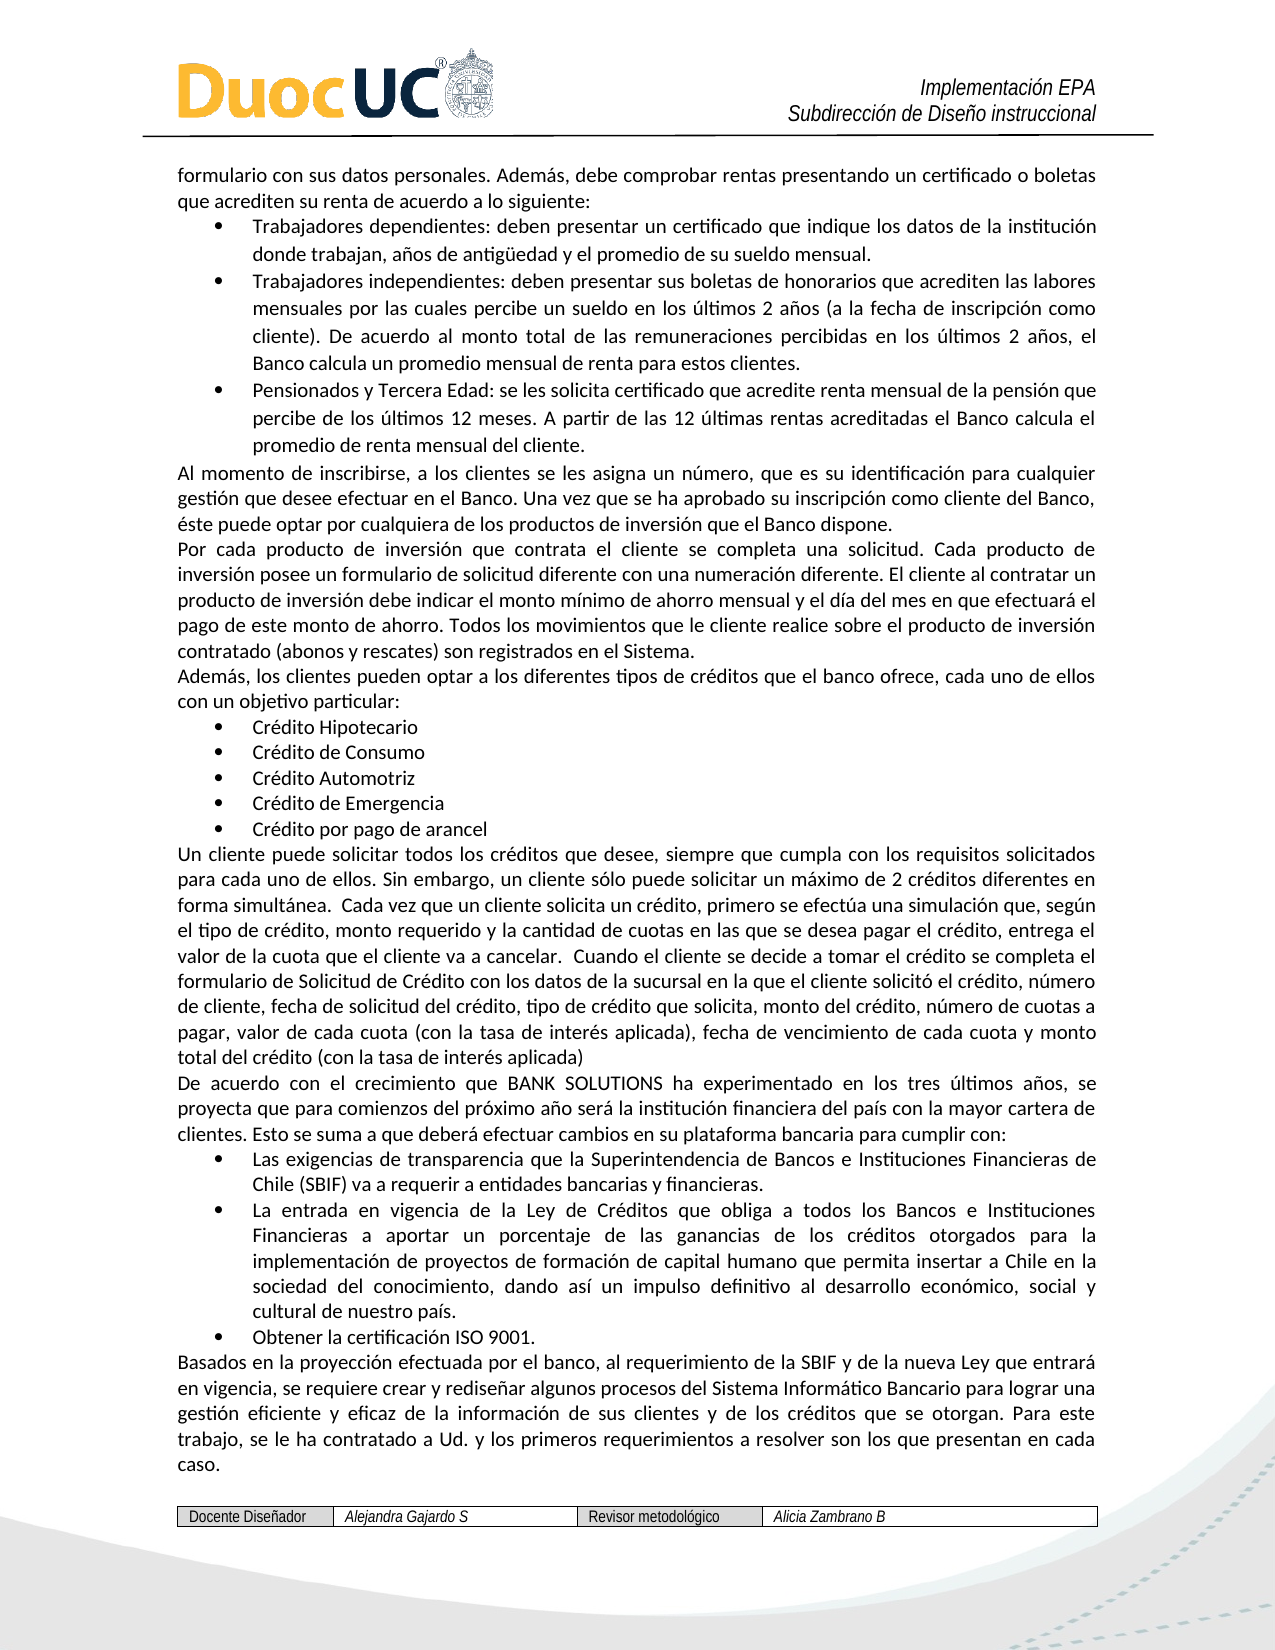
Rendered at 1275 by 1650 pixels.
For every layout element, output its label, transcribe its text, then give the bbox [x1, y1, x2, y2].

subtitle Además, los clientes pueden optar a los diferentes tipos de créditos que el banco ofrece, cada uno de ellos con un objetivo particular: [177, 663, 1098, 714]
subtitle Obtener la certificación ISO 9001. [215, 1324, 1098, 1349]
list Trabajadores independientes: deben presentar sus boletas de honorarios que acrediten las labores mensuales por las cuales percibe un sueldo en los últimos 2 años (a la fecha de inscripción como cliente). De acuerdo al monto total de las remuneraciones percibidas en los últimos 2 años, el Banco calcula un promedio mensual de renta para estos clientes. [215, 268, 1098, 376]
subtitle De acuerdo con el crecimiento que BANK SOLUTIONS ha experimentado en los tres últimos años, se proyecta que para comienzos del próximo año será la institución financiera del país con la mayor cartera de clientes. Esto se suma a que deberá efectuar cambios en su plataforma bancaria para cumplir con: [177, 1070, 1098, 1146]
subtitle Crédito por pago de arancel [215, 816, 1098, 841]
subtitle Crédito de Consumo [215, 739, 1098, 765]
list Pensionados y Tercera Edad: se les solicita certificado que acredite renta mensual de la pensión que percibe de los últimos 12 meses. A partir de las 12 últimas rentas acreditadas el Banco calcula el promedio de renta mensual del cliente. [215, 378, 1098, 458]
subtitle Crédito de Emergencia [215, 790, 1098, 816]
picture [177, 48, 493, 117]
subtitle Las exigencias de transparencia que la Superintendencia de Bancos e Instituciones Financieras de Chile (SBIF) va a requerir a entidades bancarias y financieras. [215, 1146, 1098, 1197]
subtitle La entrada en vigencia de la Ley de Créditos que obliga a todos los Bancos e Instituciones Financieras a aportar un porcentaje de las ganancias de los créditos otorgados para la implementación de proyectos de formación de capital humano que permita insertar a Chile en la sociedad del conocimiento, dando así un impulso definitivo al desarrollo económico, social y cultural de nuestro país. [215, 1197, 1098, 1324]
subtitle Al momento de inscribirse, a los clientes se les asigna un número, que es su identificación para cualquier gestión que desee efectuar en el Banco. Una vez que se ha aprobado su inscripción como cliente del Banco, éste puede optar por cualquiera de los productos de inversión que el Banco dispone. [177, 460, 1098, 536]
list Trabajadores dependientes: deben presentar un certificado que indique los datos de la institución donde trabajan, años de antigüedad y el promedio de su sueldo mensual. [215, 213, 1098, 266]
subtitle Un cliente puede solicitar todos los créditos que desee, siempre que cumpla con los requisitos solicitados para cada uno de ellos. Sin embargo, un cliente sólo puede solicitar un máximo de 2 créditos diferentes en forma simultánea. Cada vez que un cliente solicita un crédito, primero se efectúa una simulación que, según el tipo de crédito, monto requerido y la cantidad de cuotas en las que se desea pagar el crédito, entrega el valor de la cuota que el cliente va a cancelar. Cuando el cliente se decide a tomar el crédito se completa el formulario de Solicitud de Crédito con los datos de la sucursal en la que el cliente solicitó el crédito, número de cliente, fecha de solicitud del crédito, tipo de crédito que solicita, monto del crédito, número de cuotas a pagar, valor de cada cuota (con la tasa de interés aplicada), fecha de vencimiento de cada cuota y monto total del crédito (con la tasa de interés aplicada) [177, 841, 1098, 1070]
subtitle Basados en la proyección efectuada por el banco, al requerimiento de la SBIF y de la nueva Ley que entrará en vigencia, se requiere crear y rediseñar algunos procesos del Sistema Informático Bancario para lograr una gestión eficiente y eficaz de la información de sus clientes y de los créditos que se otorgan. Para este trabajo, se le ha contratado a Ud. y los primeros requerimientos a resolver son los que presentan en cada caso. [177, 1349, 1098, 1477]
subtitle Por cada producto de inversión que contrata el cliente se completa una solicitud. Cada producto de inversión posee un formulario de solicitud diferente con una numeración diferente. El cliente al contratar un producto de inversión debe indicar el monto mínimo de ahorro mensual y el día del mes en que efectuará el pago de este monto de ahorro. Todos los movimientos que le cliente realice sobre el producto de inversión contratado (abonos y rescates) son registrados en el Sistema. [177, 536, 1098, 663]
subtitle Crédito Hipotecario [215, 714, 1098, 739]
subtitle Crédito Automotriz [215, 765, 1098, 790]
picture [0, 1378, 1275, 1650]
